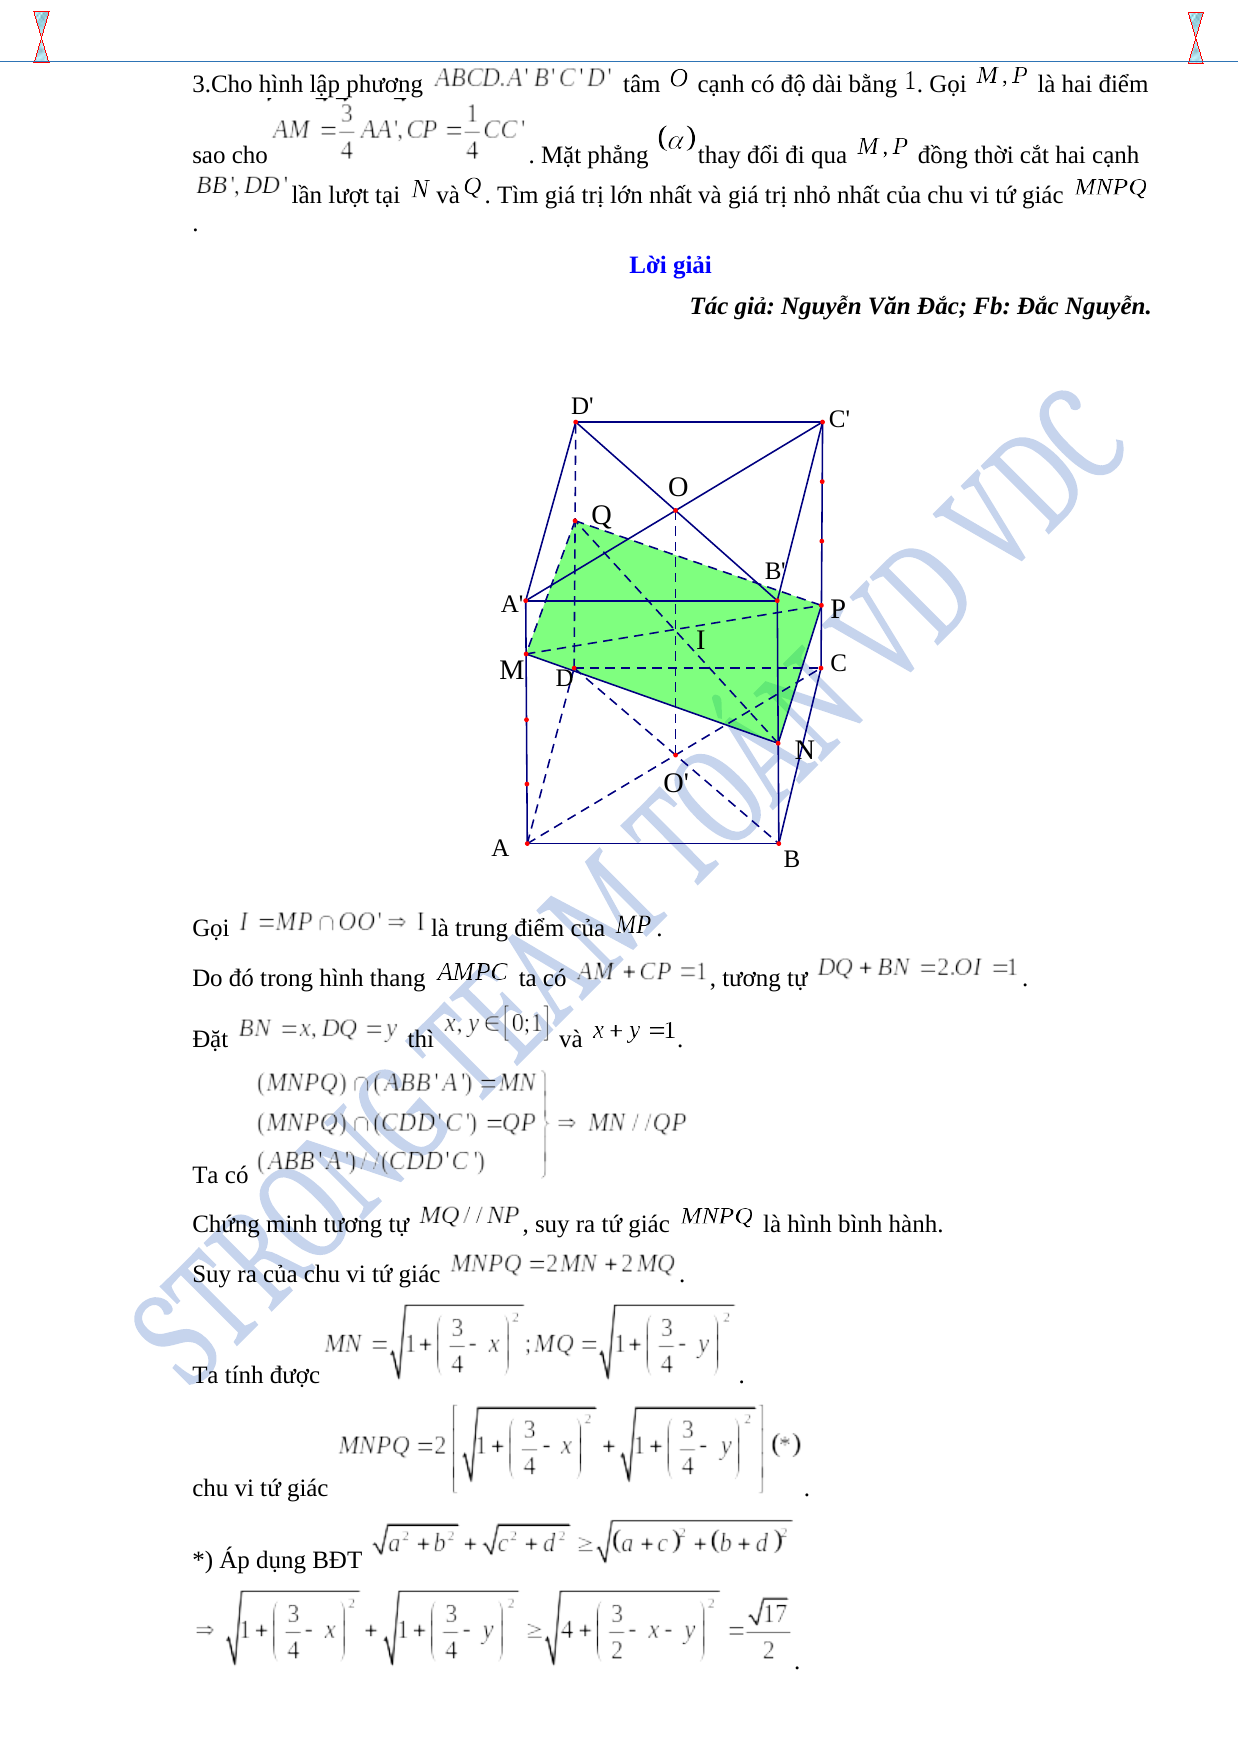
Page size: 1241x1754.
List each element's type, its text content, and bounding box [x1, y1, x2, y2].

text chu vi tứ giác . [192, 1401, 1152, 1502]
text Đặt thì và . [192, 1004, 1152, 1052]
picture [1189, 40, 1203, 61]
picture [34, 39, 49, 61]
text Lời giải [189, 250, 1152, 278]
text Chứng minh tương tự , suy ra tứ giác là hình bình hành. [192, 1201, 1152, 1238]
text Ta tính được. [192, 1301, 1152, 1388]
text Tác giả: Nguyễn Văn Đắc; Fb: Đắc Nguyễn. [189, 291, 1152, 320]
text . [192, 1587, 1152, 1675]
text 3.Cho hình lập phương tâm cạnh có độ dài bằng . Gọi là hai điểm sao cho. Mặt phẳng thay đổi đi qua đồng thời cắt hai cạnhlần lượt tại và. Tìm giá trị lớn nhất và giá trị nhỏ nhất của chu vi tứ giác . [192, 59, 1152, 237]
picture [35, 12, 48, 36]
text Do đó trong hình thang ta có , tương tự . [192, 954, 1152, 991]
text Gọi là trung điểm của . [192, 906, 1152, 942]
picture [1189, 13, 1203, 36]
text *) Áp dụng BĐT [192, 1514, 1152, 1574]
text Ta có [192, 1065, 1152, 1188]
text Suy ra của chu vi tứ giác . [192, 1251, 1152, 1288]
